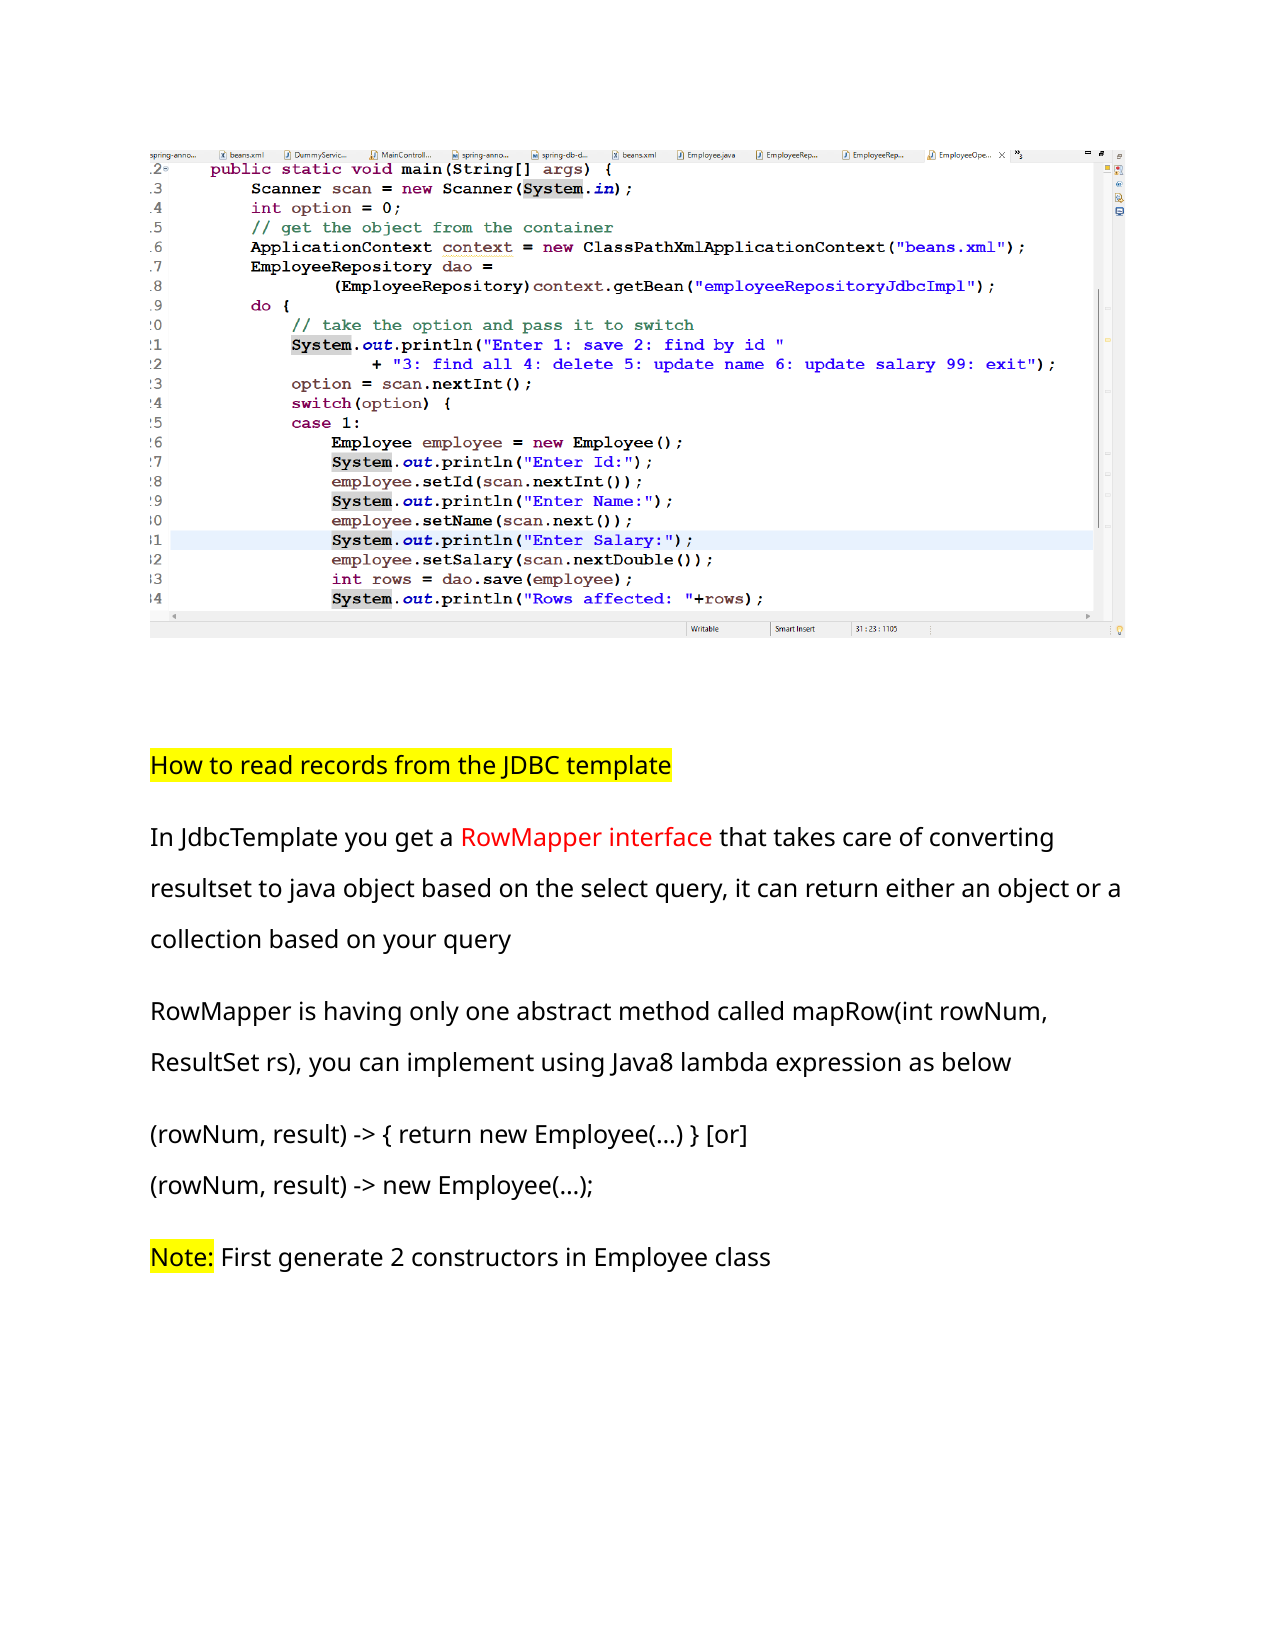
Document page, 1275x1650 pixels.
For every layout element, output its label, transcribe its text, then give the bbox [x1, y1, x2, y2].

text (rowNum, result) -> { return new Employee(…) } [or] (rowNum, result) -> new Employee(…); [150, 1116, 1125, 1201]
text Note: First generate 2 constructors in Employee class [214, 1239, 1125, 1273]
text RowMapper is having only one abstract method called mapRow(int rowNum, ResultSet rs), you can implement using Java8 lambda expression as below [150, 993, 1125, 1078]
picture [150, 150, 1125, 638]
text How to read records from the JDBC template [150, 747, 1125, 782]
text In JdbcTemplate you get a RowMapper interface that takes care of converting resultset to java object based on the select query, it can return either an object or a collection based on your query [150, 819, 1125, 956]
